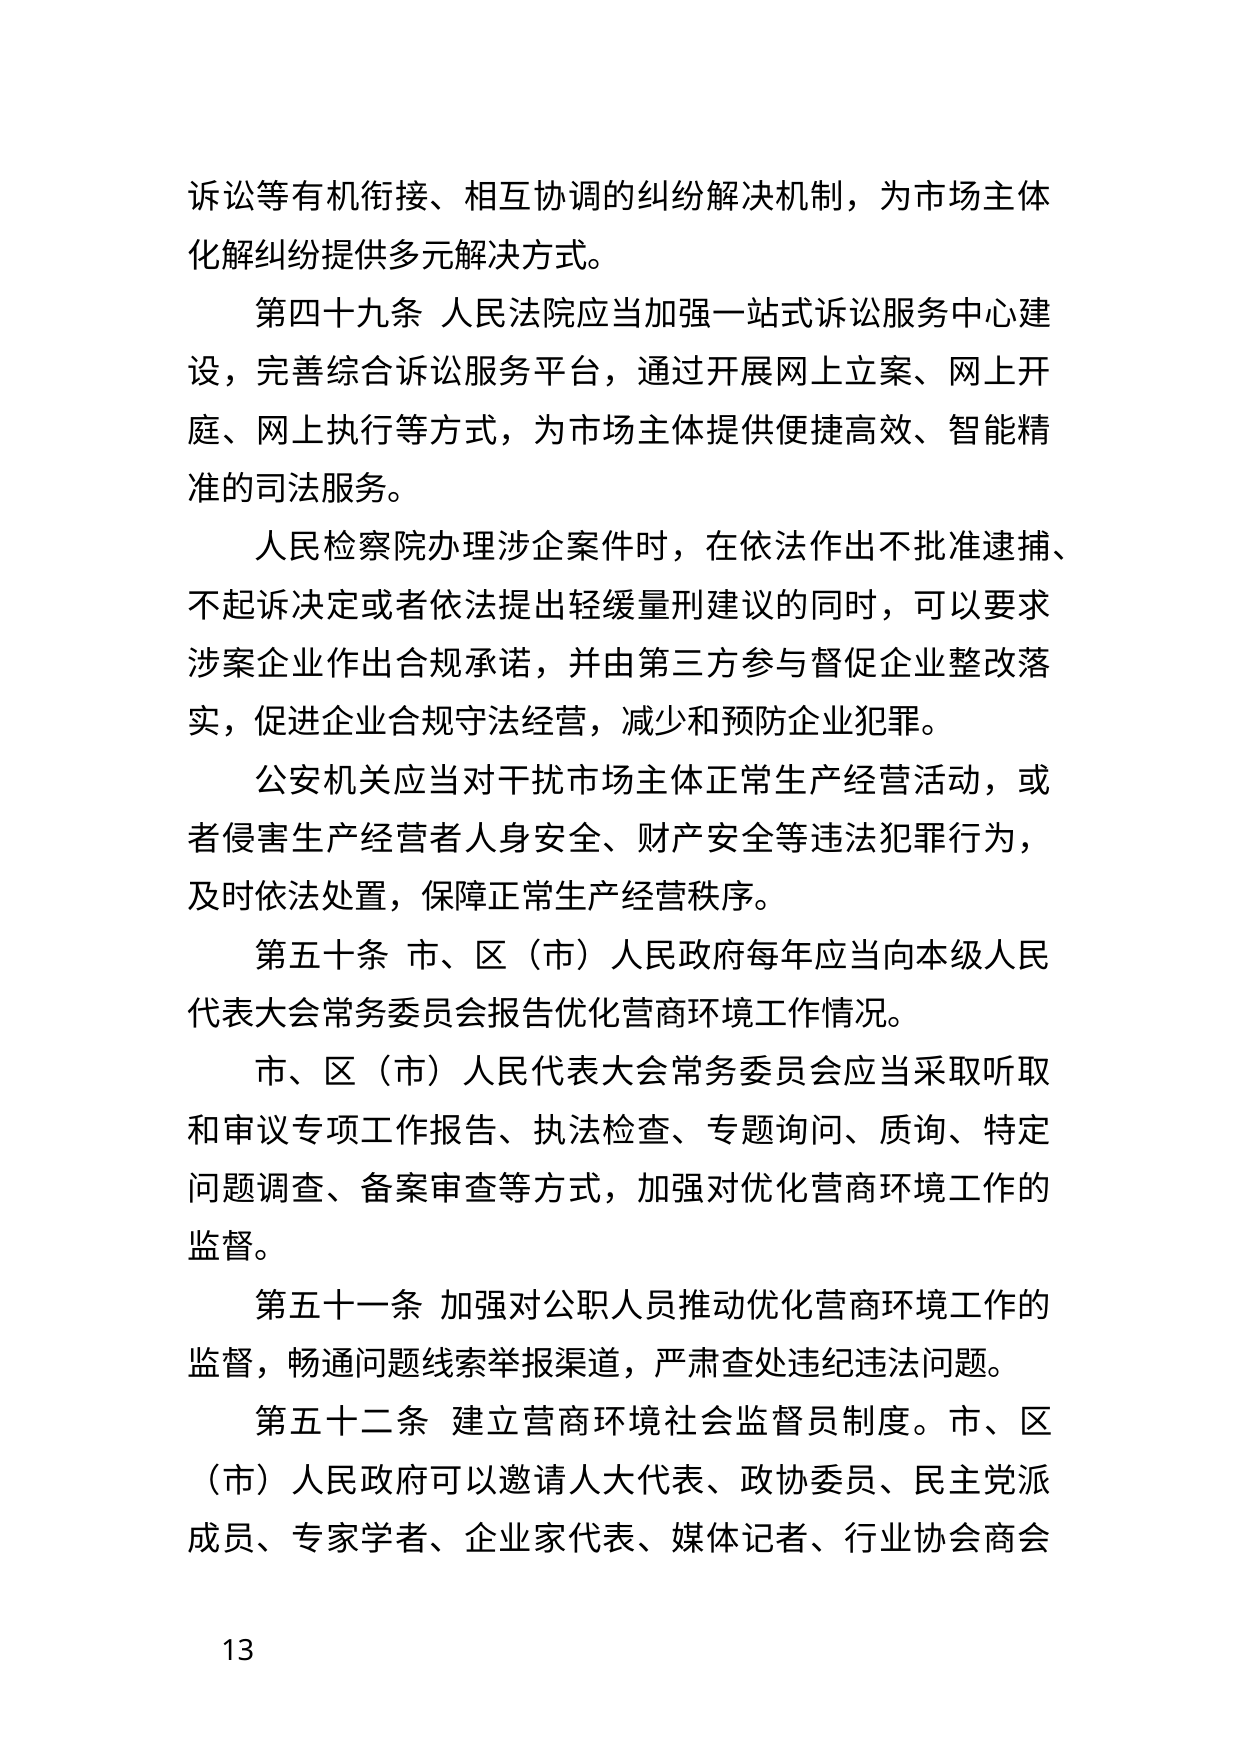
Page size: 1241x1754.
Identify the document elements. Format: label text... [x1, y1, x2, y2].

text 人民检察院办理涉企案件时，在依法作出不批准逮捕、不起诉决定或者依法提出轻缓量刑建议的同时，可以要求涉案企业作出合规承诺，并由第三方参与督促企业整改落实，促进企业合规守法经营，减少和预防企业犯罪。 [187, 512, 1053, 745]
text 市、区（市）人民代表大会常务委员会应当采取听取和审议专项工作报告、执法检查、专题询问、质询、特定问题调查、备案审查等方式，加强对优化营商环境工作的监督。 [187, 1037, 1053, 1270]
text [187, 162, 1053, 279]
text 第四十九条 人民法院应当加强一站式诉讼服务中心建设，完善综合诉讼服务平台，通过开展网上立案、网上开庭、网上执行等方式，为市场主体提供便捷高效、智能精准的司法服务。 [187, 279, 1053, 512]
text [187, 1387, 1053, 1562]
text 第五十条 市、区（市）人民政府每年应当向本级人民代表大会常务委员会报告优化营商环境工作情况。 [187, 920, 1053, 1037]
text 公安机关应当对干扰市场主体正常生产经营活动，或者侵害生产经营者人身安全、财产安全等违法犯罪行为，及时依法处置，保障正常生产经营秩序。 [187, 745, 1053, 920]
text 第五十一条 加强对公职人员推动优化营商环境工作的监督，畅通问题线索举报渠道，严肃查处违纪违法问题。 [187, 1270, 1053, 1387]
